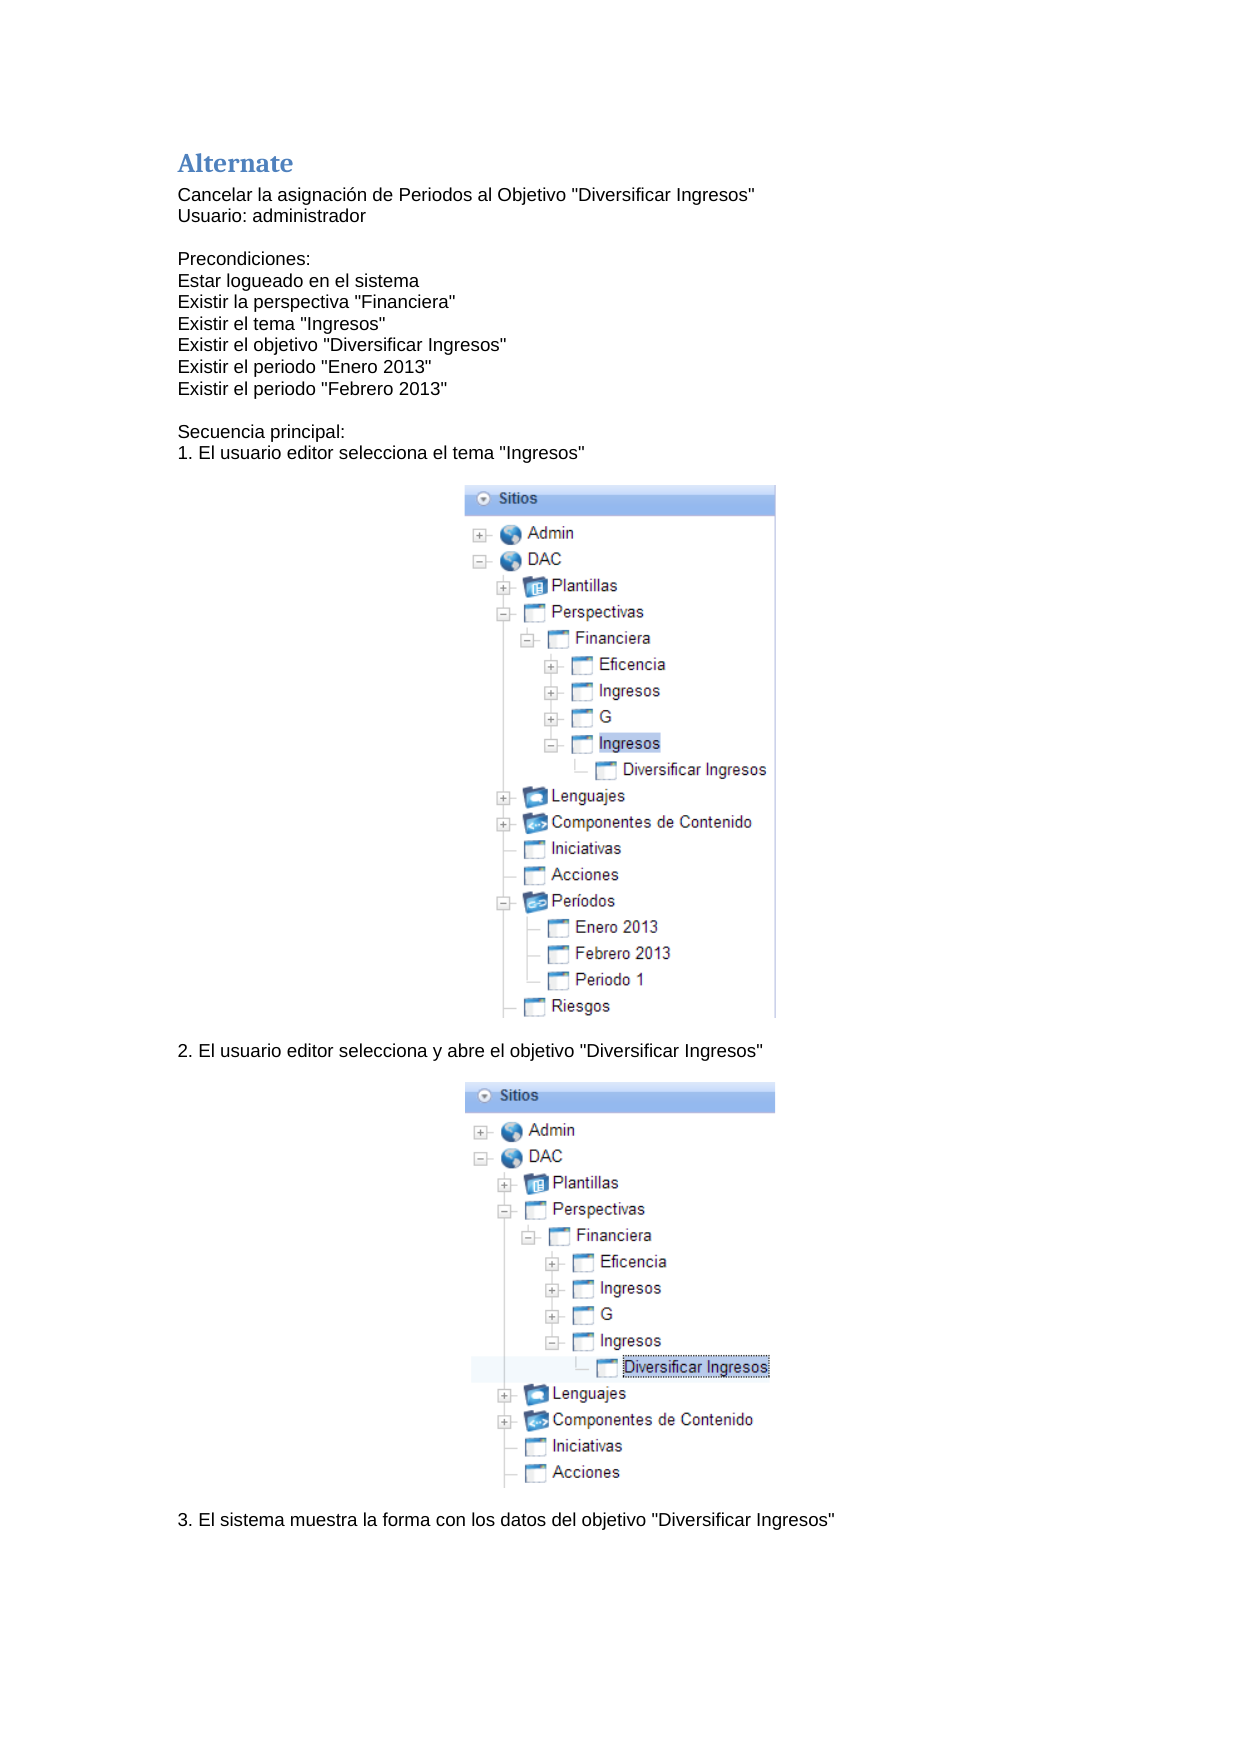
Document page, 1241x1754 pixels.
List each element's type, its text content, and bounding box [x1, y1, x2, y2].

text 3. El sistema muestra la forma con los datos del objetivo "Diversificar Ingresos" [177, 1509, 1063, 1531]
text Secuencia principal: [177, 421, 1063, 442]
text Usuario: administrador [177, 205, 1063, 226]
text Existir el objetivo "Diversificar Ingresos" [177, 334, 1063, 356]
text 2. El usuario editor selecciona y abre el objetivo "Diversificar Ingresos" [177, 1039, 1063, 1061]
picture [465, 1082, 775, 1488]
text Existir el periodo "Enero 2013" [177, 356, 1063, 377]
subtitle Alternate [177, 148, 1063, 179]
text Existir la perspectiva "Financiera" [177, 291, 1063, 313]
text Estar logueado en el sistema [177, 269, 1063, 291]
text 1. El usuario editor selecciona el tema "Ingresos" [177, 442, 1063, 464]
text Existir el tema "Ingresos" [177, 313, 1063, 334]
text Existir el periodo "Febrero 2013" [177, 377, 1063, 399]
picture [464, 485, 776, 1018]
text Cancelar la asignación de Periodos al Objetivo "Diversificar Ingresos" [177, 183, 1063, 205]
text Precondiciones: [177, 248, 1063, 269]
